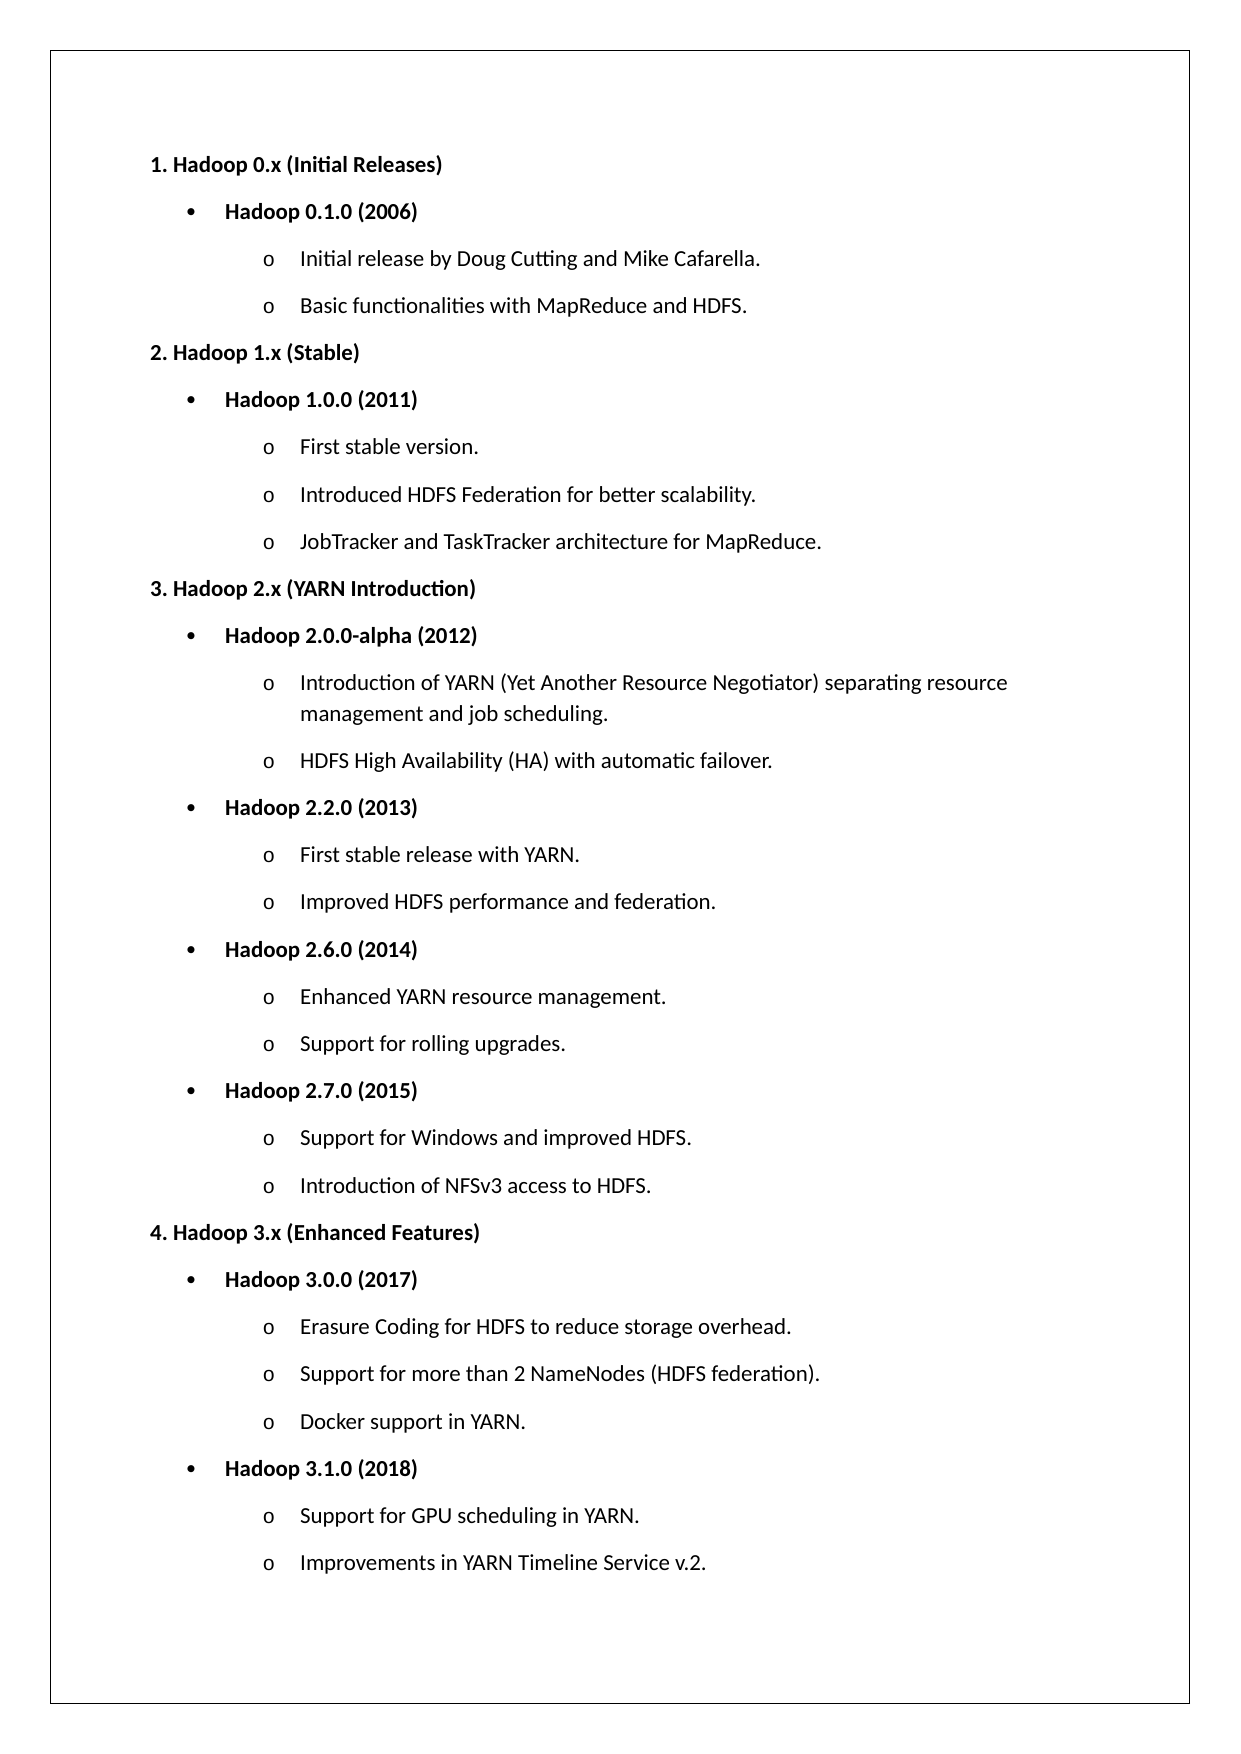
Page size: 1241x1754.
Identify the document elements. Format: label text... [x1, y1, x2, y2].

list Introduced HDFS Federation for better scalability. [262, 480, 1090, 508]
list First stable release with YARN. [262, 840, 1090, 869]
list First stable version. [262, 432, 1090, 461]
list Improvements in YARN Timeline Service v.2. [262, 1548, 1090, 1577]
list Initial release by Doug Cutting and Mike Cafarella. [262, 244, 1090, 272]
list Introduction of YARN (Yet Another Resource Negotiator) separating resource management and job scheduling. [262, 668, 1090, 727]
list Docker support in YARN. [262, 1407, 1090, 1435]
list Erasure Coding for HDFS to reduce storage overhead. [262, 1312, 1090, 1341]
text 4. Hadoop 3.x (Enhanced Features) [150, 1218, 1090, 1246]
list JobTracker and TaskTracker architecture for MapReduce. [262, 527, 1090, 556]
list Hadoop 0.1.0 (2006) [187, 197, 1090, 225]
list Hadoop 2.2.0 (2013) [187, 793, 1090, 821]
list Hadoop 3.0.0 (2017) [187, 1265, 1090, 1293]
list Hadoop 3.1.0 (2018) [187, 1454, 1090, 1482]
list Support for GPU scheduling in YARN. [262, 1501, 1090, 1529]
text 2. Hadoop 1.x (Stable) [150, 338, 1090, 367]
list Hadoop 1.0.0 (2011) [187, 385, 1090, 413]
list Introduction of NFSv3 access to HDFS. [262, 1171, 1090, 1199]
list Enhanced YARN resource management. [262, 982, 1090, 1010]
list Improved HDFS performance and federation. [262, 887, 1090, 916]
text 1. Hadoop 0.x (Initial Releases) [150, 150, 1090, 178]
list Support for more than 2 NameNodes (HDFS federation). [262, 1359, 1090, 1388]
list HDFS High Availability (HA) with automatic failover. [262, 746, 1090, 774]
list Support for Windows and improved HDFS. [262, 1123, 1090, 1152]
list Support for rolling upgrades. [262, 1029, 1090, 1058]
list Basic functionalities with MapReduce and HDFS. [262, 291, 1090, 320]
list Hadoop 2.0.0-alpha (2012) [187, 621, 1090, 649]
list Hadoop 2.7.0 (2015) [187, 1077, 1090, 1104]
text 3. Hadoop 2.x (YARN Introduction) [150, 574, 1090, 602]
list Hadoop 2.6.0 (2014) [187, 935, 1090, 963]
